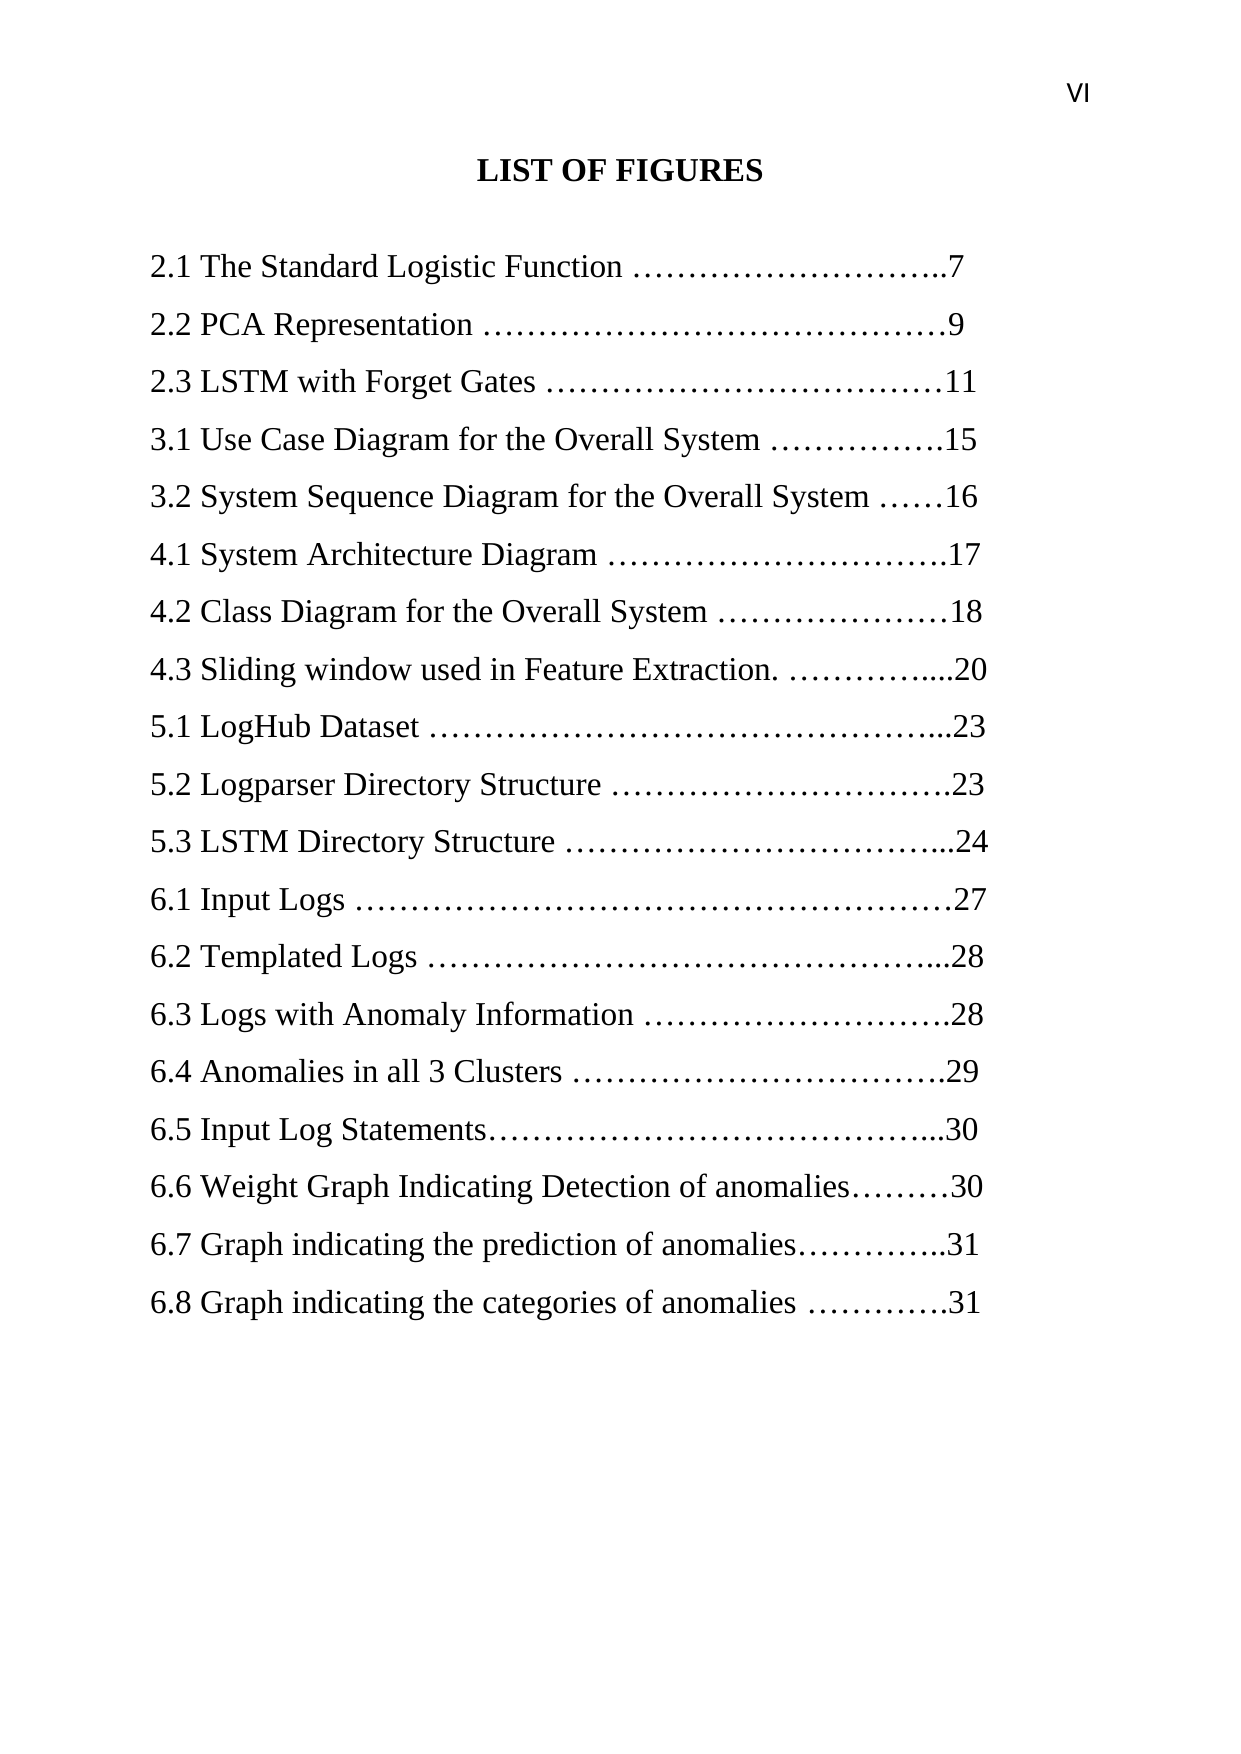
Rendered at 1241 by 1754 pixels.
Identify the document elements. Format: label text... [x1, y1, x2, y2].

text 5.1 LogHub Dataset ………………………………………...23 [150, 706, 1015, 745]
text 4.1 System Architecture Diagram ………………………….17 [150, 534, 1015, 572]
text 6.5 Input Log Statements…………………………………...30 [150, 1109, 1015, 1147]
text 6.3 Logs with Anomaly Information ……………………….28 [150, 994, 1015, 1032]
text 4.3 Sliding window used in Feature Extraction. …………....20 [150, 649, 1015, 687]
text 3.1 Use Case Diagram for the Overall System …………….15 [150, 419, 1015, 457]
text 2.3 LSTM with Forget Gates ………………………………11 [150, 361, 1015, 400]
text 6.7 Graph indicating the prediction of anomalies…………..31 [150, 1224, 1015, 1263]
text 6.1 Input Logs ………………………………………………27 [150, 879, 1015, 917]
text 6.4 Anomalies in all 3 Clusters …………………………….29 [150, 1051, 1015, 1090]
text 6.8 Graph indicating the categories of anomalies ………….31 [150, 1282, 1090, 1320]
text 5.3 LSTM Directory Structure ……………………………...24 [150, 821, 1015, 860]
text 3.2 System Sequence Diagram for the Overall System ……16 [150, 476, 1015, 515]
text 2.1 The Standard Logistic Function ………………………..7 [150, 246, 1015, 285]
text 5.2 Logparser Directory Structure ………………………….23 [150, 764, 1015, 802]
text 6.6 Weight Graph Indicating Detection of anomalies………30 [150, 1166, 1090, 1205]
text 6.2 Templated Logs ………………………………………...28 [150, 936, 1015, 975]
text 2.2 PCA Representation ……………………………………9 [150, 304, 1015, 342]
text LIST OF FIGURES [150, 150, 1090, 188]
text 4.2 Class Diagram for the Overall System …………………18 [150, 591, 1015, 630]
